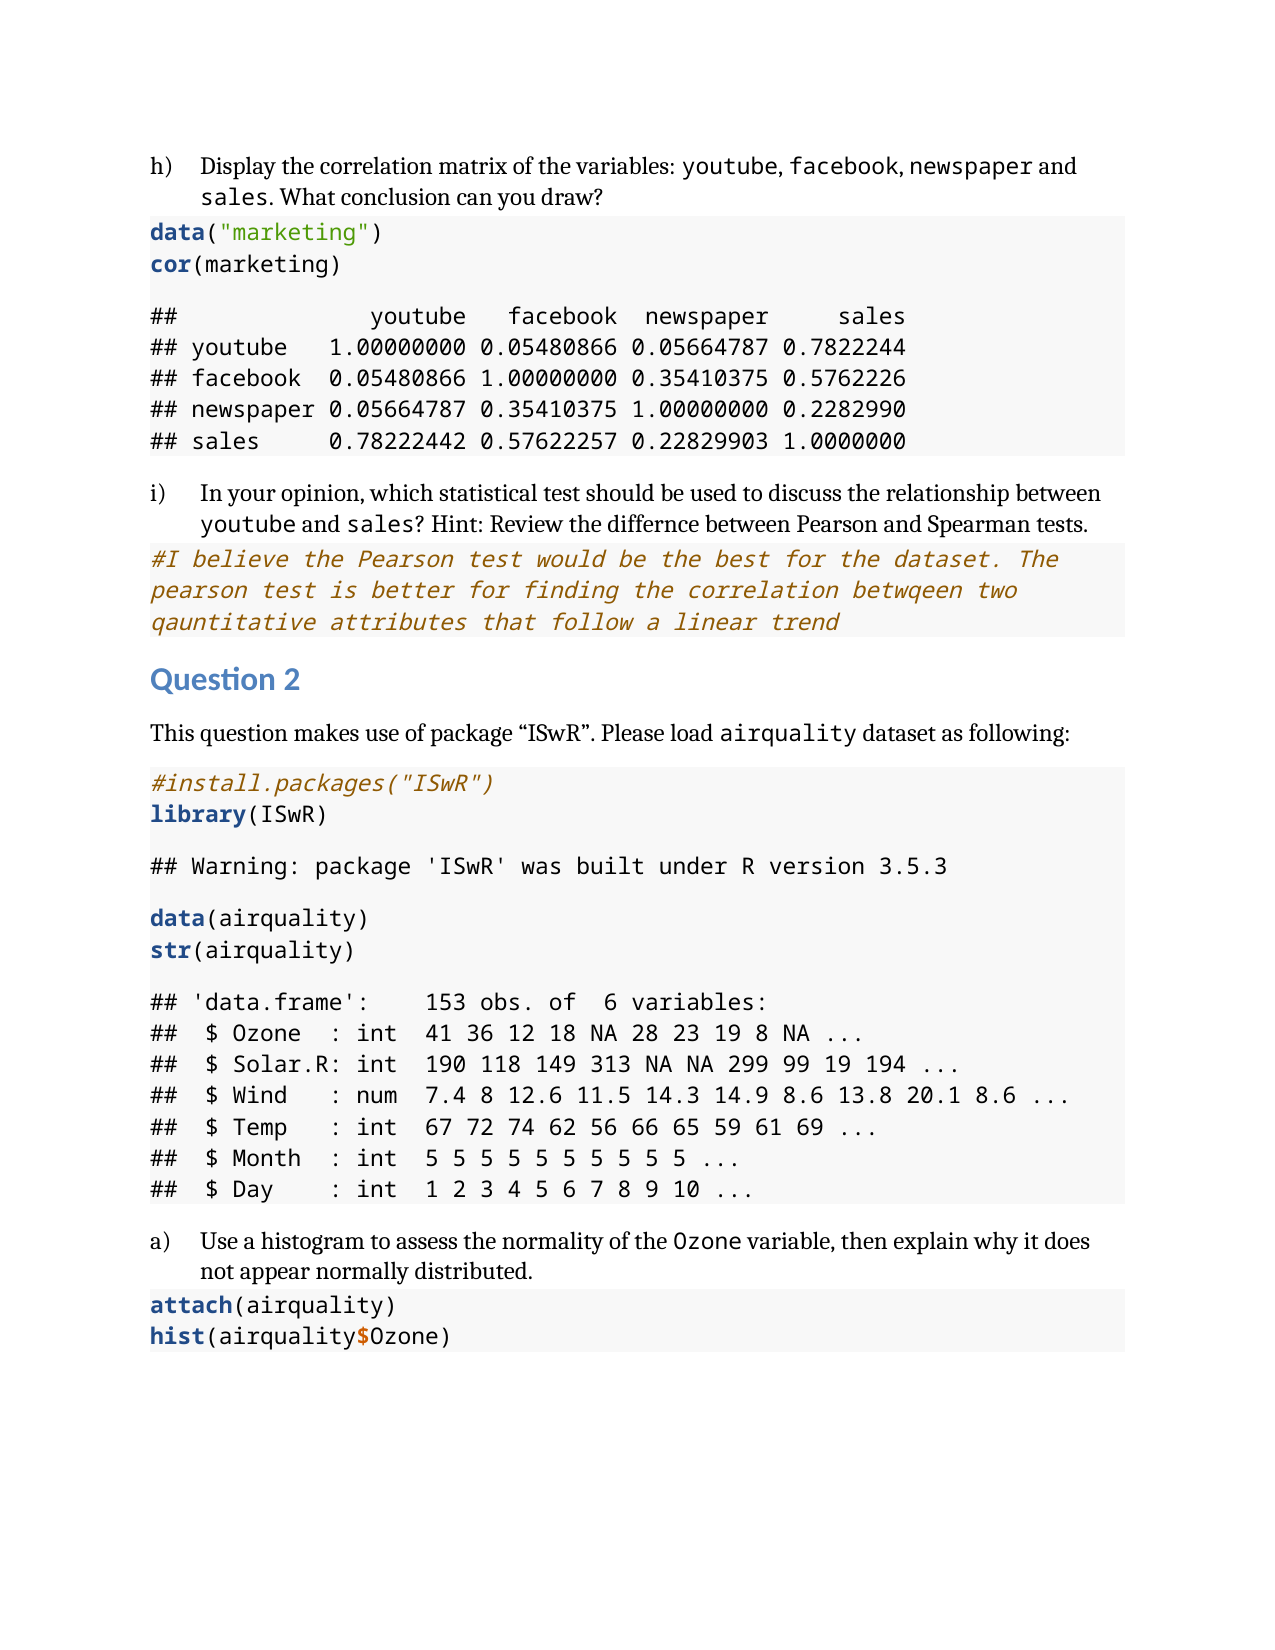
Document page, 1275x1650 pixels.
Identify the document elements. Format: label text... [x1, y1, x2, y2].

text This question makes use of package “ISwR”. Please load airquality dataset as following: [150, 717, 1125, 748]
text #I believe the Pearson test would be the best for the dataset. The pearson test is better for finding the correlation betwqeen two qauntitative attributes that follow a linear trend [837, 543, 1125, 637]
text #install.packages("ISwR") library(ISwR) [329, 767, 1125, 829]
subtitle Question 2 [150, 657, 1125, 698]
text ## 'data.frame': 153 obs. of 6 variables: ## $ Ozone : int 41 36 12 18 NA 28 23 19 8 NA ... ## $ Solar.R: int 190 118 149 313 NA NA 299 99 19 194 ... ## $ Wind : num 7.4 8 12.6 11.5 14.3 14.9 8.6 13.8 20.1 8.6 ... ## $ Temp : int 67 72 74 62 56 66 65 59 61 69 ... ## $ Month : int 5 5 5 5 5 5 5 5 5 5 ... ## $ Day : int 1 2 3 4 5 6 7 8 9 10 ... [150, 986, 1125, 1204]
list Display the correlation matrix of the variables: youtube, facebook, newspaper and sales. What conclusion can you draw? [150, 150, 1125, 212]
list Use a histogram to assess the normality of the Ozone variable, then explain why it does not appear normally distributed. [150, 1225, 1125, 1285]
text attach(airquality) hist(airquality$Ozone) [397, 1289, 1125, 1352]
text ## youtube facebook newspaper sales ## youtube 1.00000000 0.05480866 0.05664787 0.7822244 ## facebook 0.05480866 1.00000000 0.35410375 0.5762226 ## newspaper 0.05664787 0.35410375 1.00000000 0.2282990 ## sales 0.78222442 0.57622257 0.22829903 1.0000000 [150, 299, 1125, 456]
text data("marketing") cor(marketing) [150, 216, 1125, 279]
list In your opinion, which statistical test should be used to discuss the relationship between youtube and sales? Hint: Review the differnce between Pearson and Spearman tests. [150, 477, 1125, 539]
text data(airquality) str(airquality) [150, 902, 1125, 965]
text ## Warning: package 'ISwR' was built under R version 3.5.3 [150, 850, 1125, 882]
